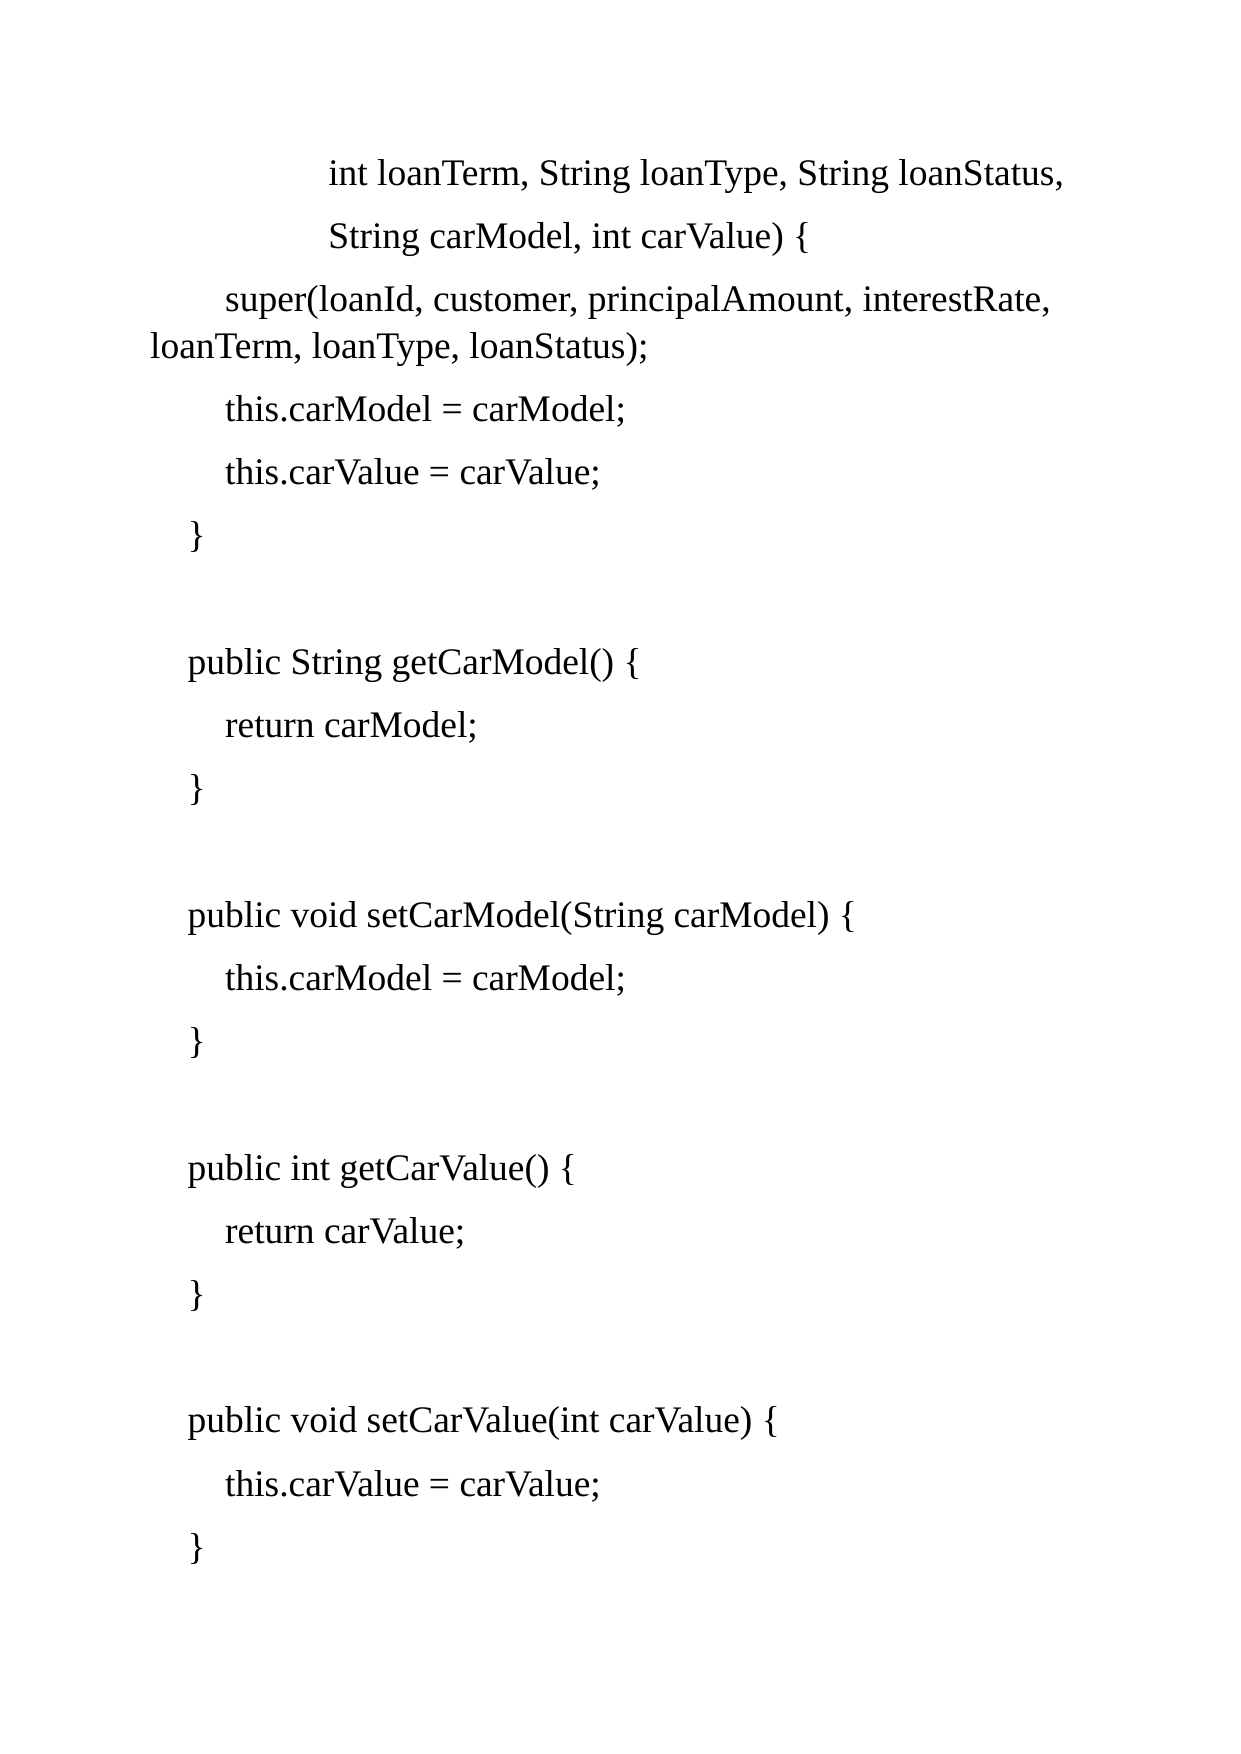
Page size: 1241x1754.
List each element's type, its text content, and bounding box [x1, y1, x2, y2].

text } [150, 1524, 1090, 1567]
text super(loanId, customer, principalAmount, interestRate, loanTerm, loanType, loanStatus); [150, 276, 1090, 366]
text } [150, 513, 1090, 556]
text String carModel, int carValue) { [150, 213, 1090, 256]
text public int getCarValue() { [150, 1145, 1090, 1188]
text } [150, 1018, 1090, 1062]
text public String getCarModel() { [150, 639, 1090, 682]
text return carValue; [150, 1208, 1090, 1251]
text int loanTerm, String loanType, String loanStatus, [150, 150, 1090, 193]
text this.carModel = carModel; [150, 386, 1090, 429]
text this.carValue = carValue; [150, 1461, 1090, 1504]
text } [150, 766, 1090, 809]
text this.carValue = carValue; [150, 449, 1090, 493]
text this.carModel = carModel; [150, 955, 1090, 998]
text public void setCarValue(int carValue) { [150, 1398, 1090, 1441]
text } [150, 1271, 1090, 1314]
text return carModel; [150, 702, 1090, 746]
text public void setCarModel(String carModel) { [150, 892, 1090, 935]
